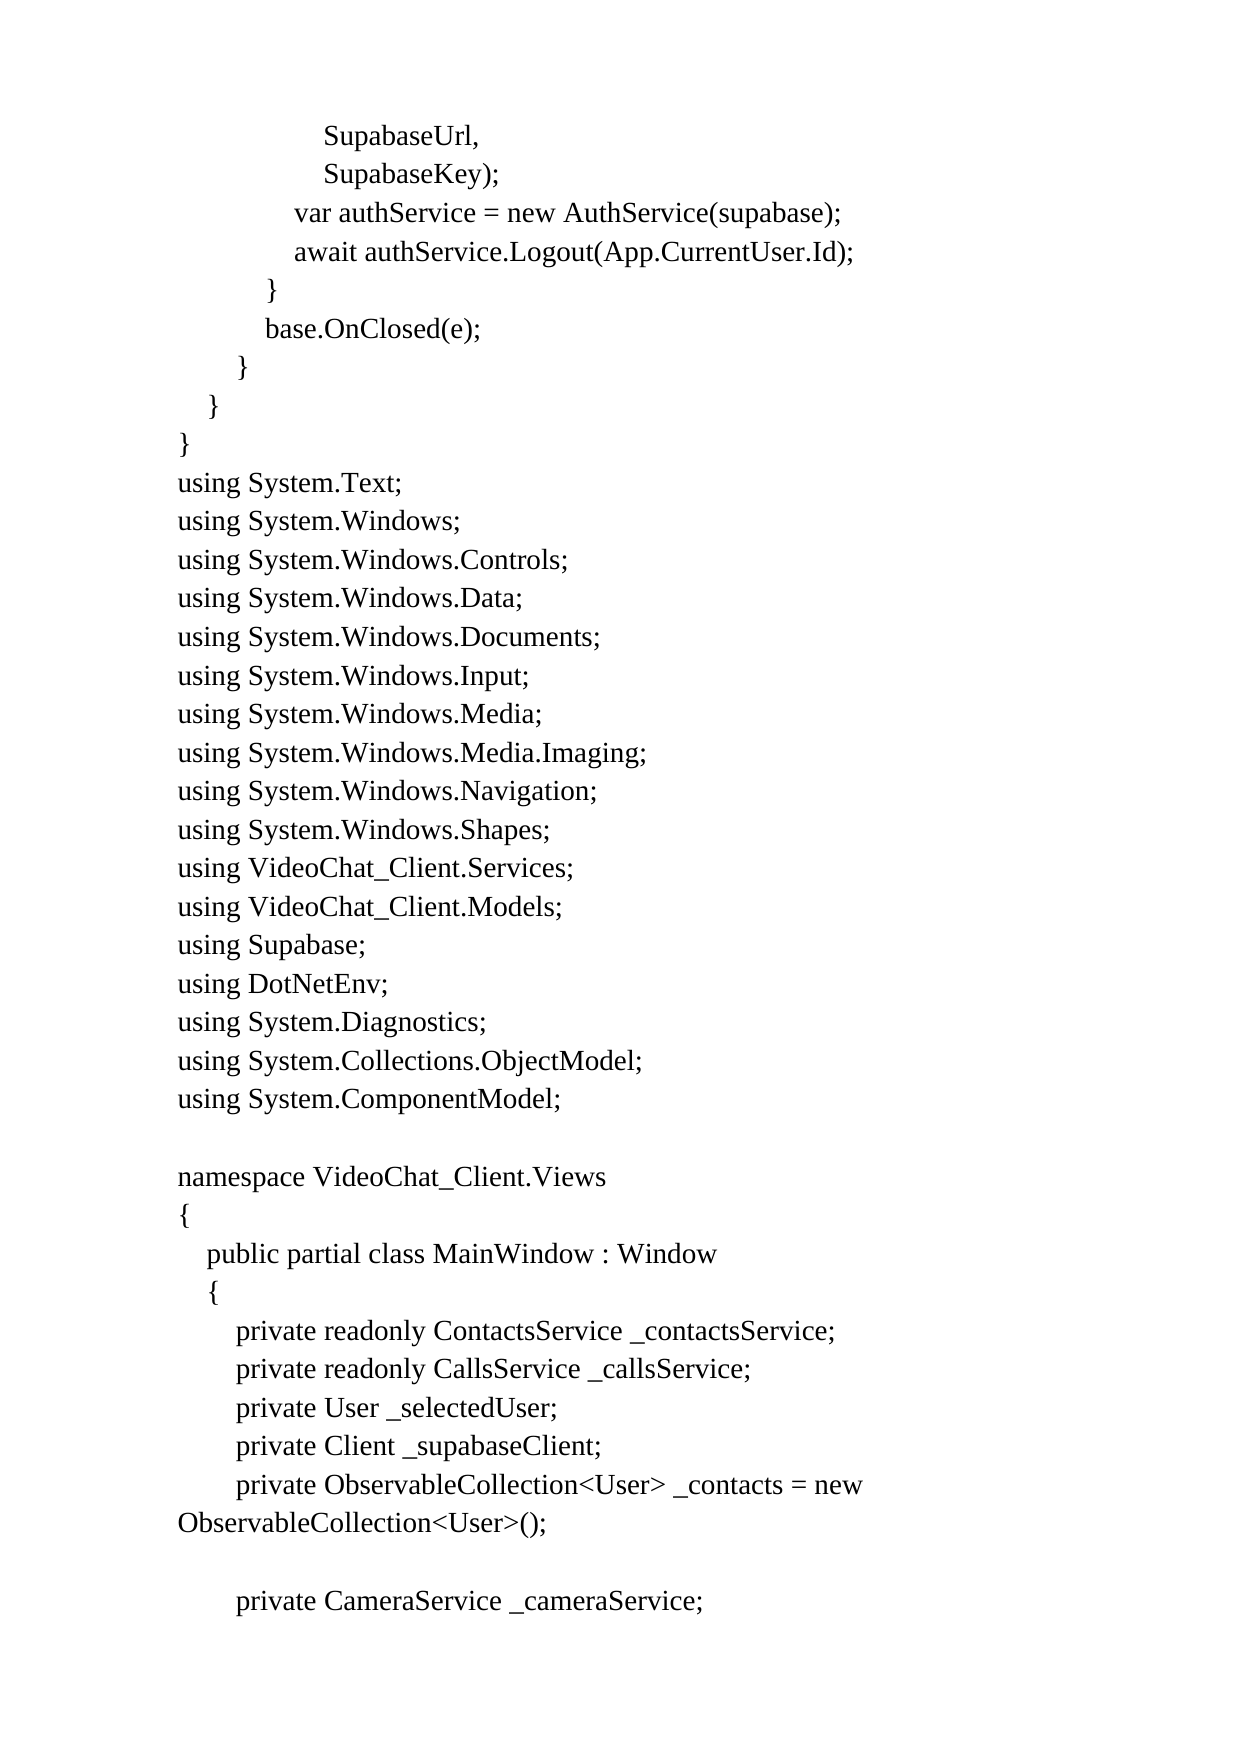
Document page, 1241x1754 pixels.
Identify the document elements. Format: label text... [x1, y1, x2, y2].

text private User _selectedUser; [177, 1390, 1152, 1423]
text using VideoChat_Client.Services; [177, 850, 1152, 884]
text SupabaseUrl, [177, 118, 1152, 152]
text using System.Windows.Documents; [177, 619, 1152, 653]
text namespace VideoChat_Client.Views [177, 1159, 1152, 1192]
text private ObservableCollection<User> _contacts = new ObservableCollection<User>(); [177, 1467, 1152, 1539]
text } [177, 349, 1152, 383]
text { [177, 1274, 1152, 1308]
text using System.Windows.Controls; [177, 542, 1152, 576]
text using System.Windows.Shapes; [177, 812, 1152, 845]
text using System.Collections.ObjectModel; [177, 1043, 1152, 1077]
text using Supabase; [177, 927, 1152, 961]
text using System.Windows.Navigation; [177, 773, 1152, 807]
text using System.Windows.Input; [177, 658, 1152, 691]
text using System.Windows.Media.Imaging; [177, 735, 1152, 768]
text using VideoChat_Client.Models; [177, 889, 1152, 922]
text } [177, 272, 1152, 306]
text } [177, 426, 1152, 460]
text SupabaseKey); [177, 157, 1152, 190]
text var authService = new AuthService(supabase); [177, 195, 1152, 229]
text { [177, 1197, 1152, 1231]
text private Client _supabaseClient; [177, 1428, 1152, 1462]
text using System.Windows; [177, 503, 1152, 537]
text using DotNetEnv; [177, 966, 1152, 999]
text } [177, 388, 1152, 421]
text using System.Windows.Media; [177, 696, 1152, 730]
text using System.Diagnostics; [177, 1004, 1152, 1038]
text await authService.Logout(App.CurrentUser.Id); [177, 234, 1152, 267]
text using System.Windows.Data; [177, 581, 1152, 614]
text private readonly CallsService _callsService; [177, 1351, 1152, 1385]
text public partial class MainWindow : Window [177, 1236, 1152, 1269]
text private readonly ContactsService _contactsService; [177, 1313, 1152, 1346]
text using System.Text; [177, 465, 1152, 498]
text using System.ComponentModel; [177, 1082, 1152, 1115]
text base.OnClosed(e); [177, 311, 1152, 344]
text private CameraService _cameraService; [177, 1583, 1152, 1616]
